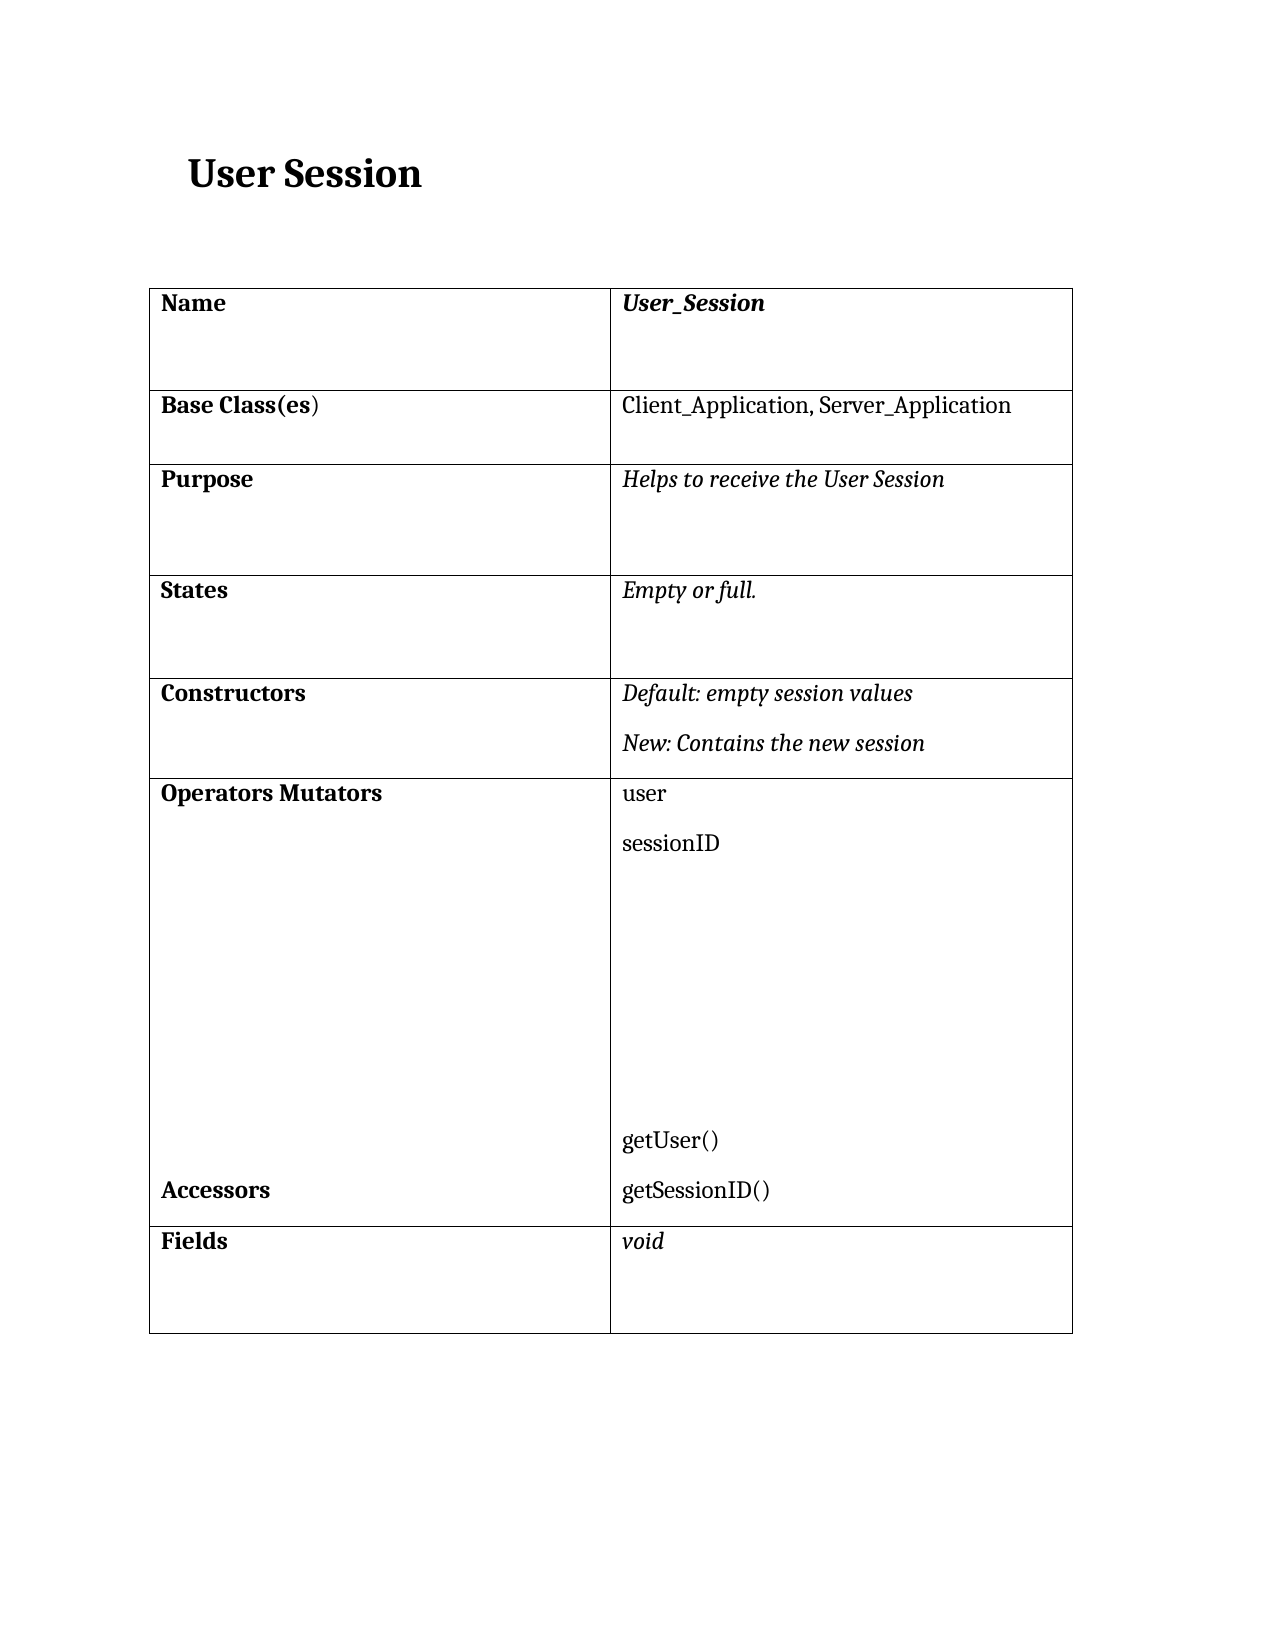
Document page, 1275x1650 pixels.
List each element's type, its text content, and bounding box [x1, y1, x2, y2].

table_cell Constructors [150, 679, 610, 778]
text User Session [187, 150, 1087, 198]
table_cell Base Class(es) [150, 391, 610, 464]
table_cell Client_Application, Server_Application [611, 391, 1072, 464]
table_cell user sessionID getUser() getSessionID() [611, 779, 1072, 1226]
table_header User_Session [611, 289, 1072, 390]
table_cell Fields [150, 1227, 610, 1332]
table_header Name [150, 289, 610, 390]
table_cell void [611, 1227, 1072, 1332]
table_cell Default: empty session values New: Contains the new session [611, 679, 1072, 778]
table_cell Helps to receive the User Session [611, 465, 1072, 575]
table_cell Purpose [150, 465, 610, 575]
table_cell States [150, 576, 610, 678]
table_cell Operators Mutators Accessors [150, 779, 610, 1226]
table_cell Empty or full. [611, 576, 1072, 678]
